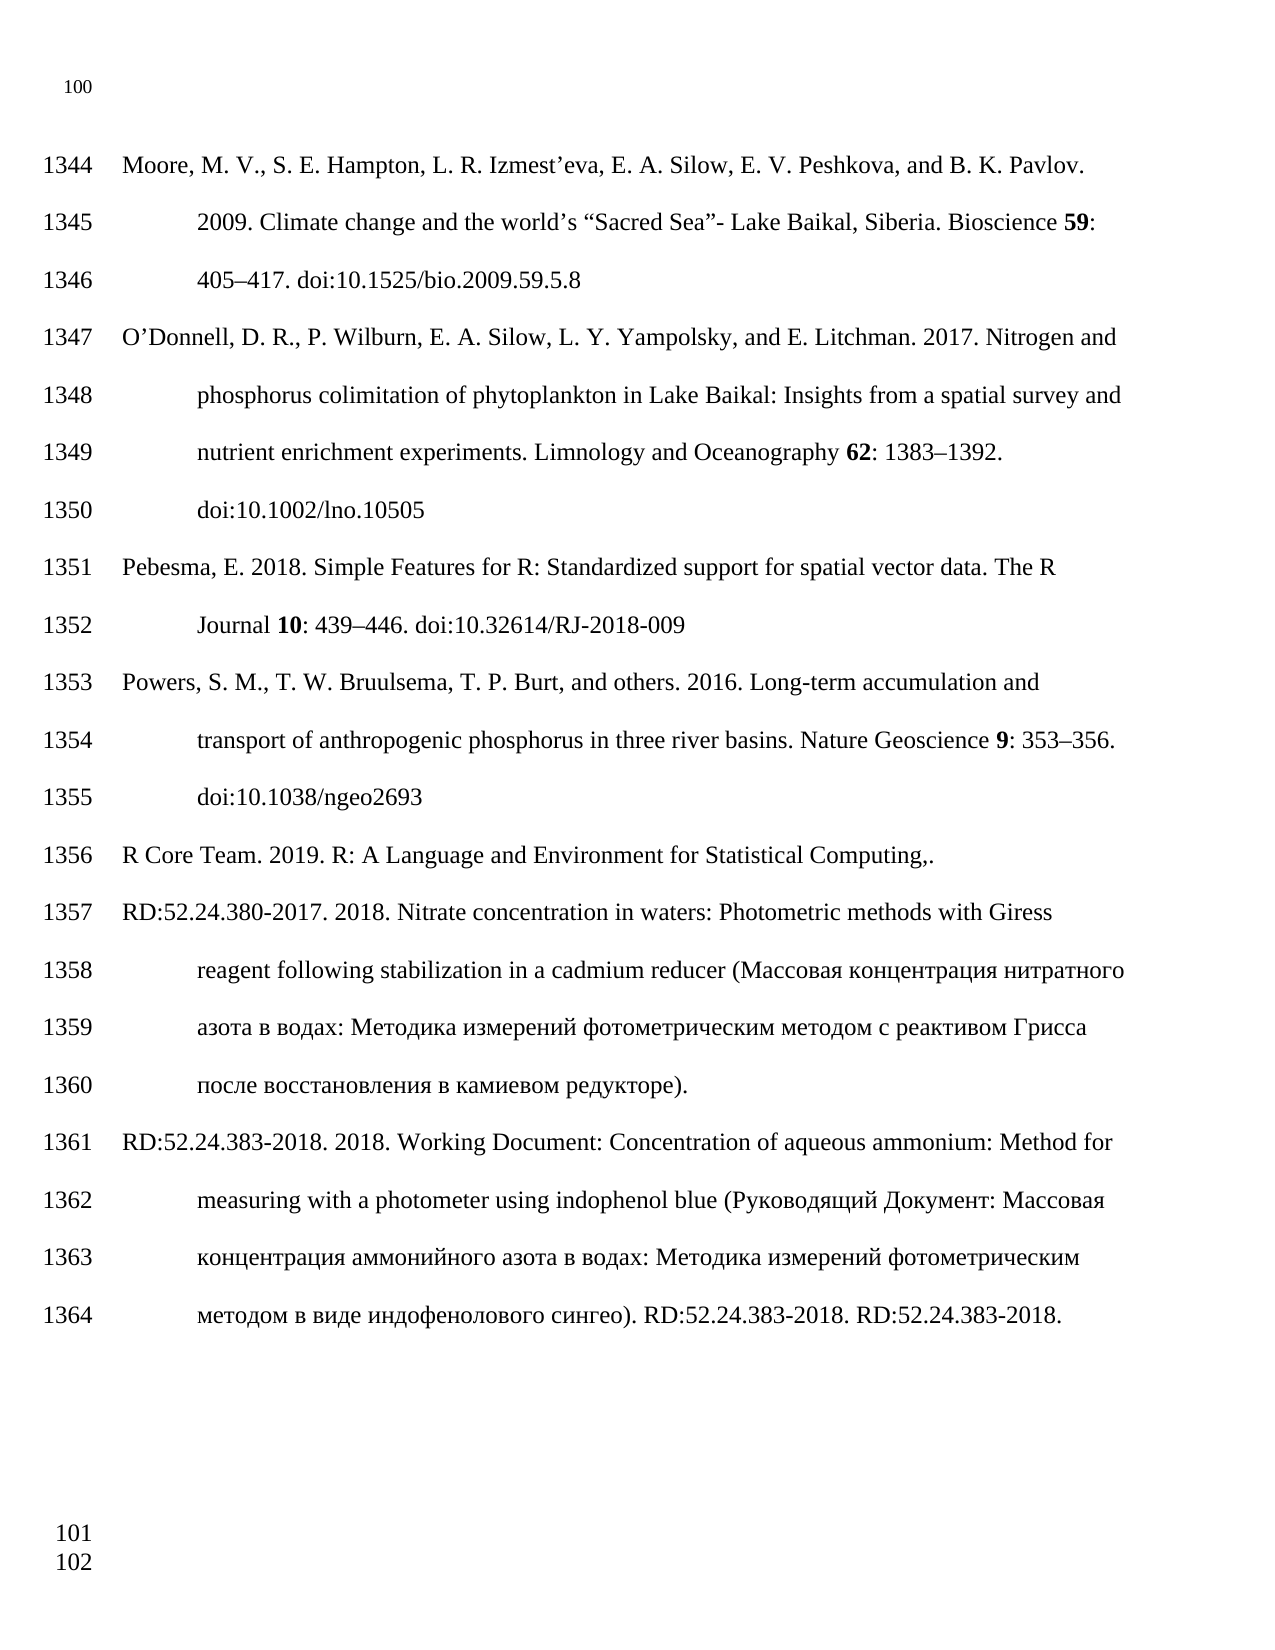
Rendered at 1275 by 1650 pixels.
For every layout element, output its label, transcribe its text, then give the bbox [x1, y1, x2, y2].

text RD:52.24.383-2018. 2018. Working Document: Concentration of aqueous ammonium: Method for measuring with a photometer using indophenol blue (Руководящий Документ: Массовая концентрация аммонийного азота в водах: Методика измерений фотометрическим методом в виде индофенолового сингео). RD:52.24.383-2018. RD:52.24.383-2018. [122, 1127, 1125, 1329]
text O’Donnell, D. R., P. Wilburn, E. A. Silow, L. Y. Yampolsky, and E. Litchman. 2017. Nitrogen and phosphorus colimitation of phytoplankton in Lake Baikal: Insights from a spatial survey and nutrient enrichment experiments. Limnology and Oceanography 62: 1383–1392. doi:10.1002/lno.10505 [122, 322, 1125, 524]
text Powers, S. M., T. W. Bruulsema, T. P. Burt, and others. 2016. Long-term accumulation and transport of anthropogenic phosphorus in three river basins. Nature Geoscience 9: 353–356. doi:10.1038/ngeo2693 [122, 667, 1125, 811]
text Pebesma, E. 2018. Simple Features for R: Standardized support for spatial vector data. The R Journal 10: 439–446. doi:10.32614/RJ-2018-009 [122, 552, 1125, 639]
text R Core Team. 2019. R: A Language and Environment for Statistical Computing,. [122, 840, 1125, 869]
text RD:52.24.380-2017. 2018. Nitrate concentration in waters: Photometric methods with Giress reagent following stabilization in a cadmium reducer (Массовая концентрация нитратного азота в водах: Методика измерений фотометрическим методом с реактивом Грисса после восстановления в камиевом редукторе). [122, 897, 1125, 1099]
text Moore, M. V., S. E. Hampton, L. R. Izmest’eva, E. A. Silow, E. V. Peshkova, and B. K. Pavlov. 2009. Climate change and the world’s “Sacred Sea”- Lake Baikal, Siberia. Bioscience 59: 405–417. doi:10.1525/bio.2009.59.5.8 [122, 150, 1125, 294]
